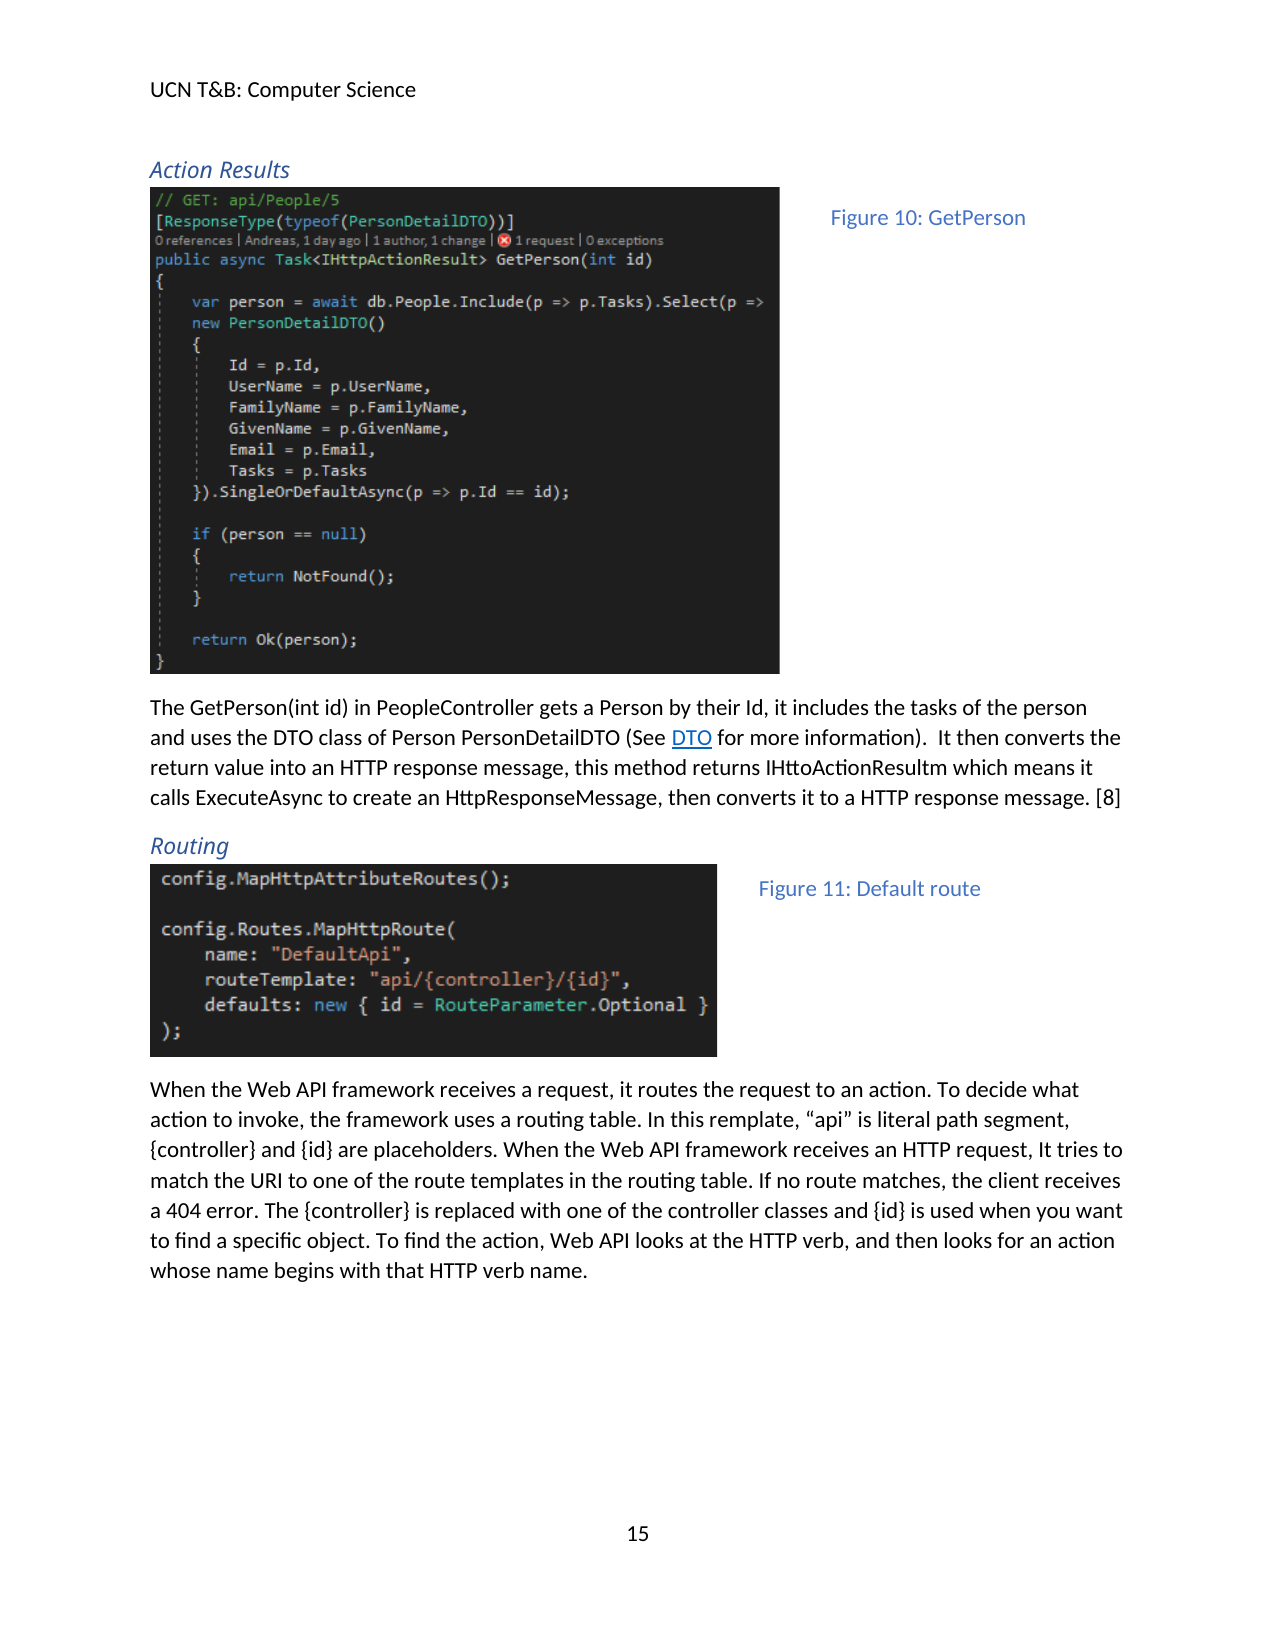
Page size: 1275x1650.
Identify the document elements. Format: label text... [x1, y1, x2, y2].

picture [150, 864, 718, 1057]
subtitle Action Results [150, 154, 1125, 185]
text The GetPerson(int id) in PeopleController gets a Person by their Id, it includes the tasks of the person and uses the DTO class of Person PersonDetailDTO (See DTO for more information). It then converts the return value into an HTTP response message, this method returns IHttoActionResultm which means it calls ExecuteAsync to create an HttpResponseMessage, then converts it to a HTTP response message. [8] [150, 693, 1125, 811]
subtitle Routing [150, 830, 1125, 862]
text When the Web API framework receives a request, it routes the request to an action. To decide what action to invoke, the framework uses a routing table. In this remplate, “api” is literal path segment, {controller} and {id} are placeholders. When the Web API framework receives an HTTP request, It tries to match the URI to one of the route templates in the routing table. If no route matches, the client receives a 404 error. The {controller} is replaced with one of the controller classes and {id} is used when you want to find a specific object. To find the action, Web API looks at the HTTP verb, and then looks for an action whose name begins with that HTTP verb name. [150, 1075, 1125, 1284]
picture [150, 187, 780, 674]
